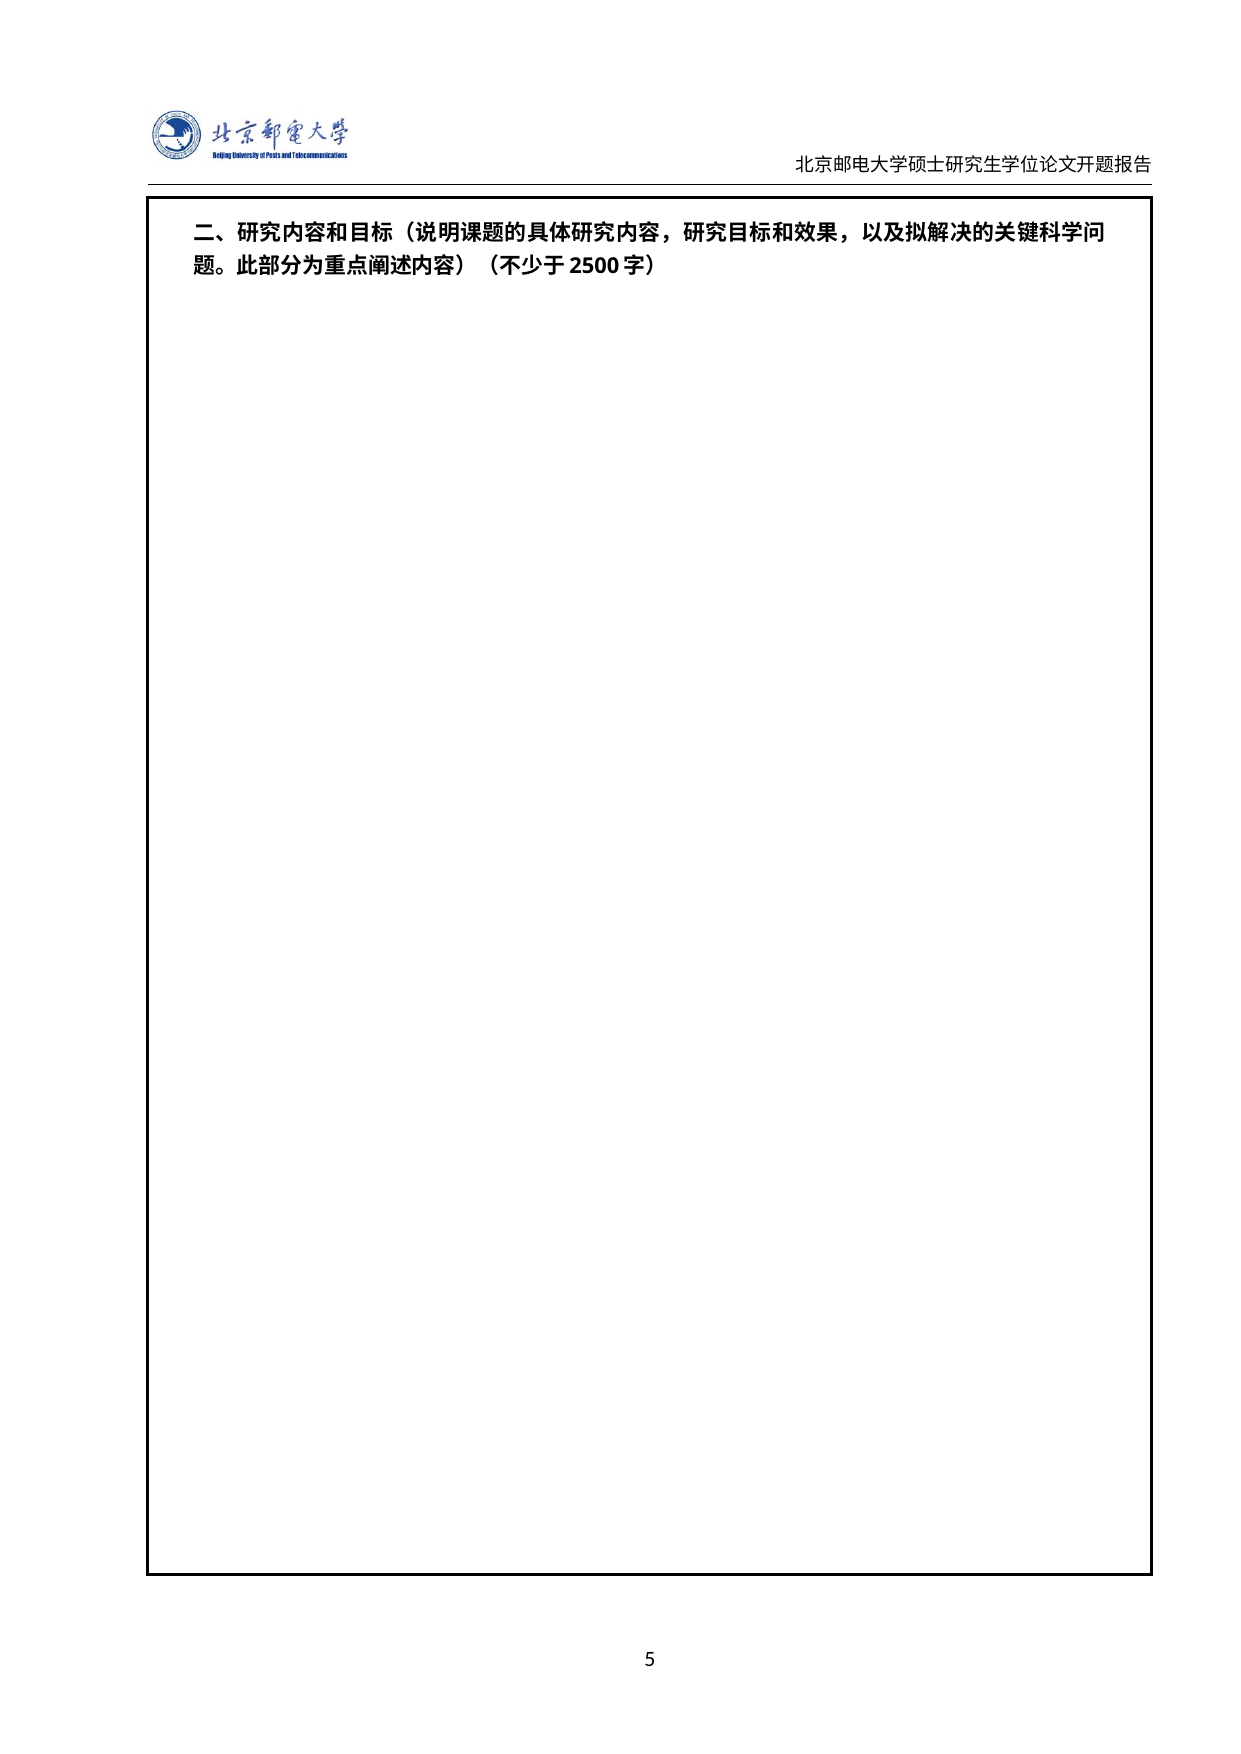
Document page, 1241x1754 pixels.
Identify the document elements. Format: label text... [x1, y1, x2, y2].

table_header 二、研究内容和目标（说明课题的具体研究内容，研究目标和效果，以及拟解决的关键科学问题。此部分为重点阐述内容）（不少于2500字） [149, 199, 1150, 1573]
